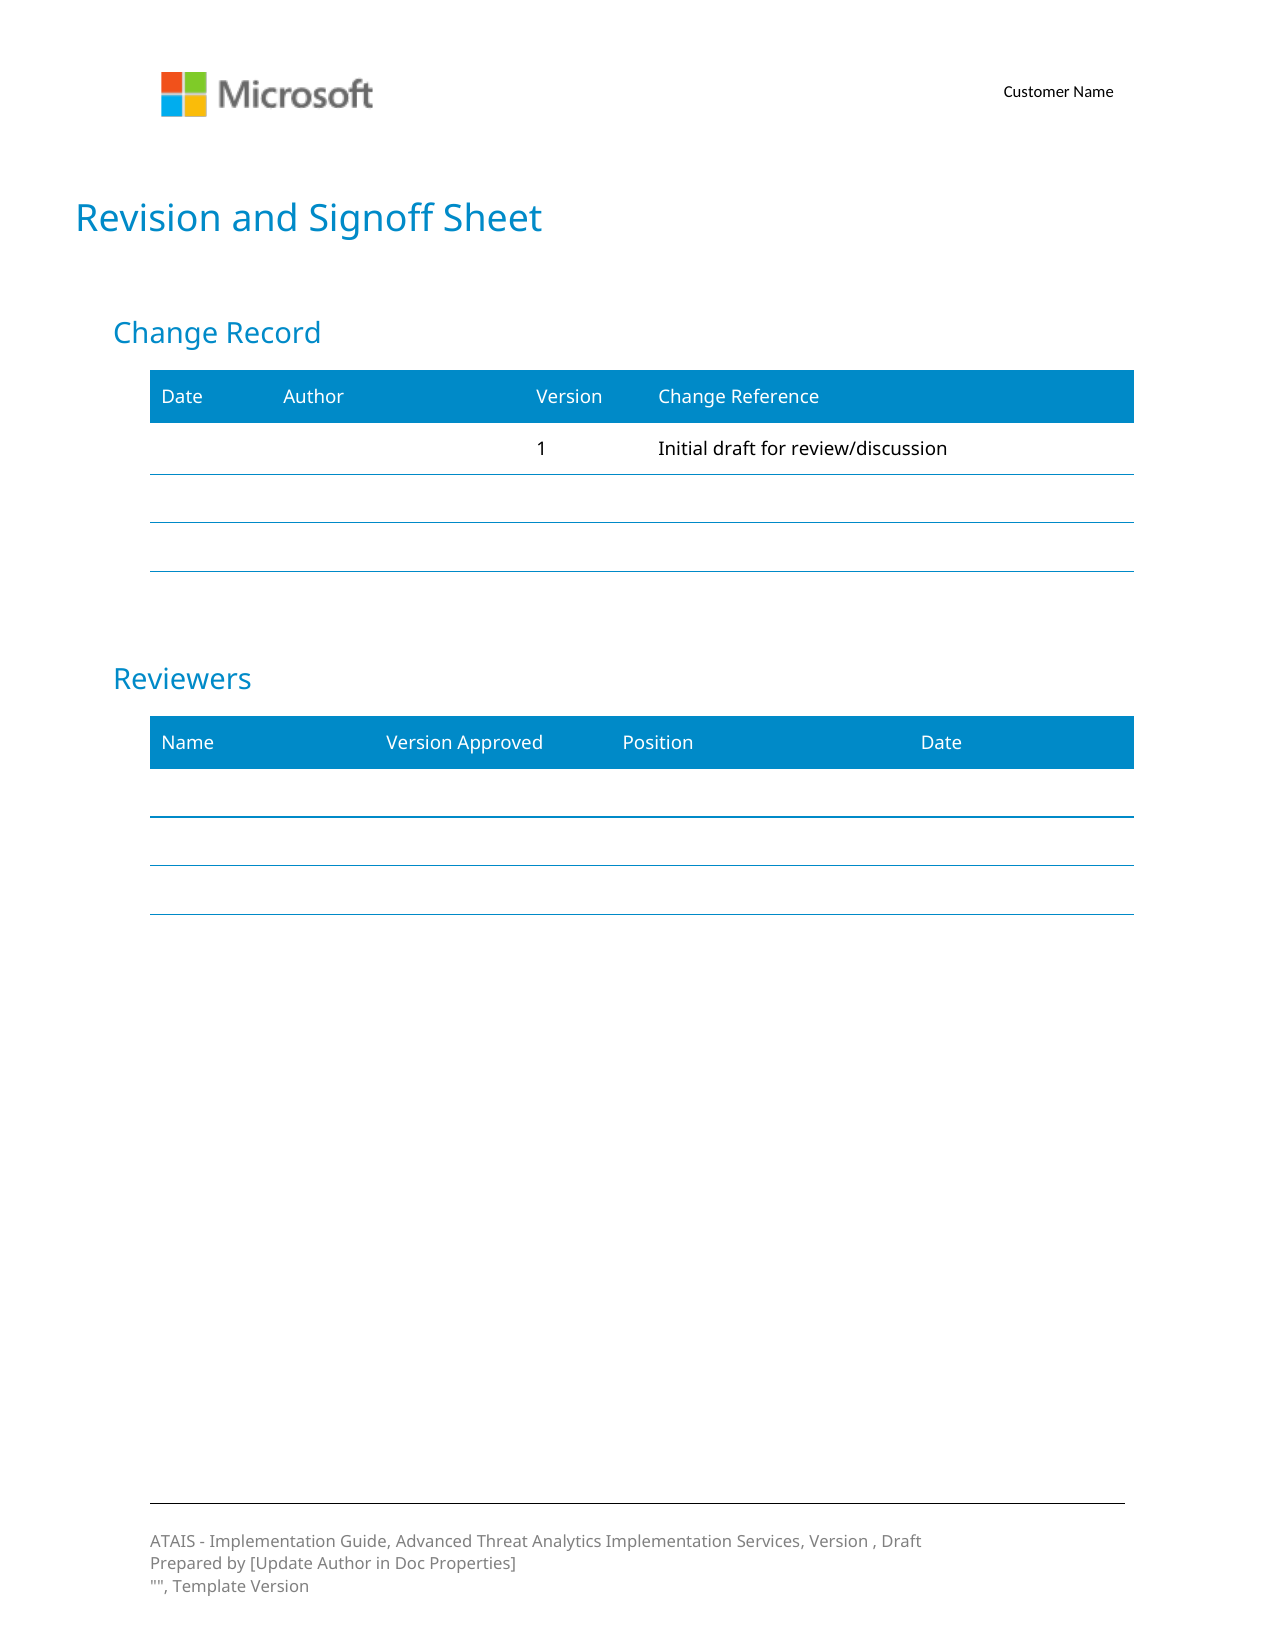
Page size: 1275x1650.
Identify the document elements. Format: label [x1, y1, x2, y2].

picture [161, 72, 374, 118]
